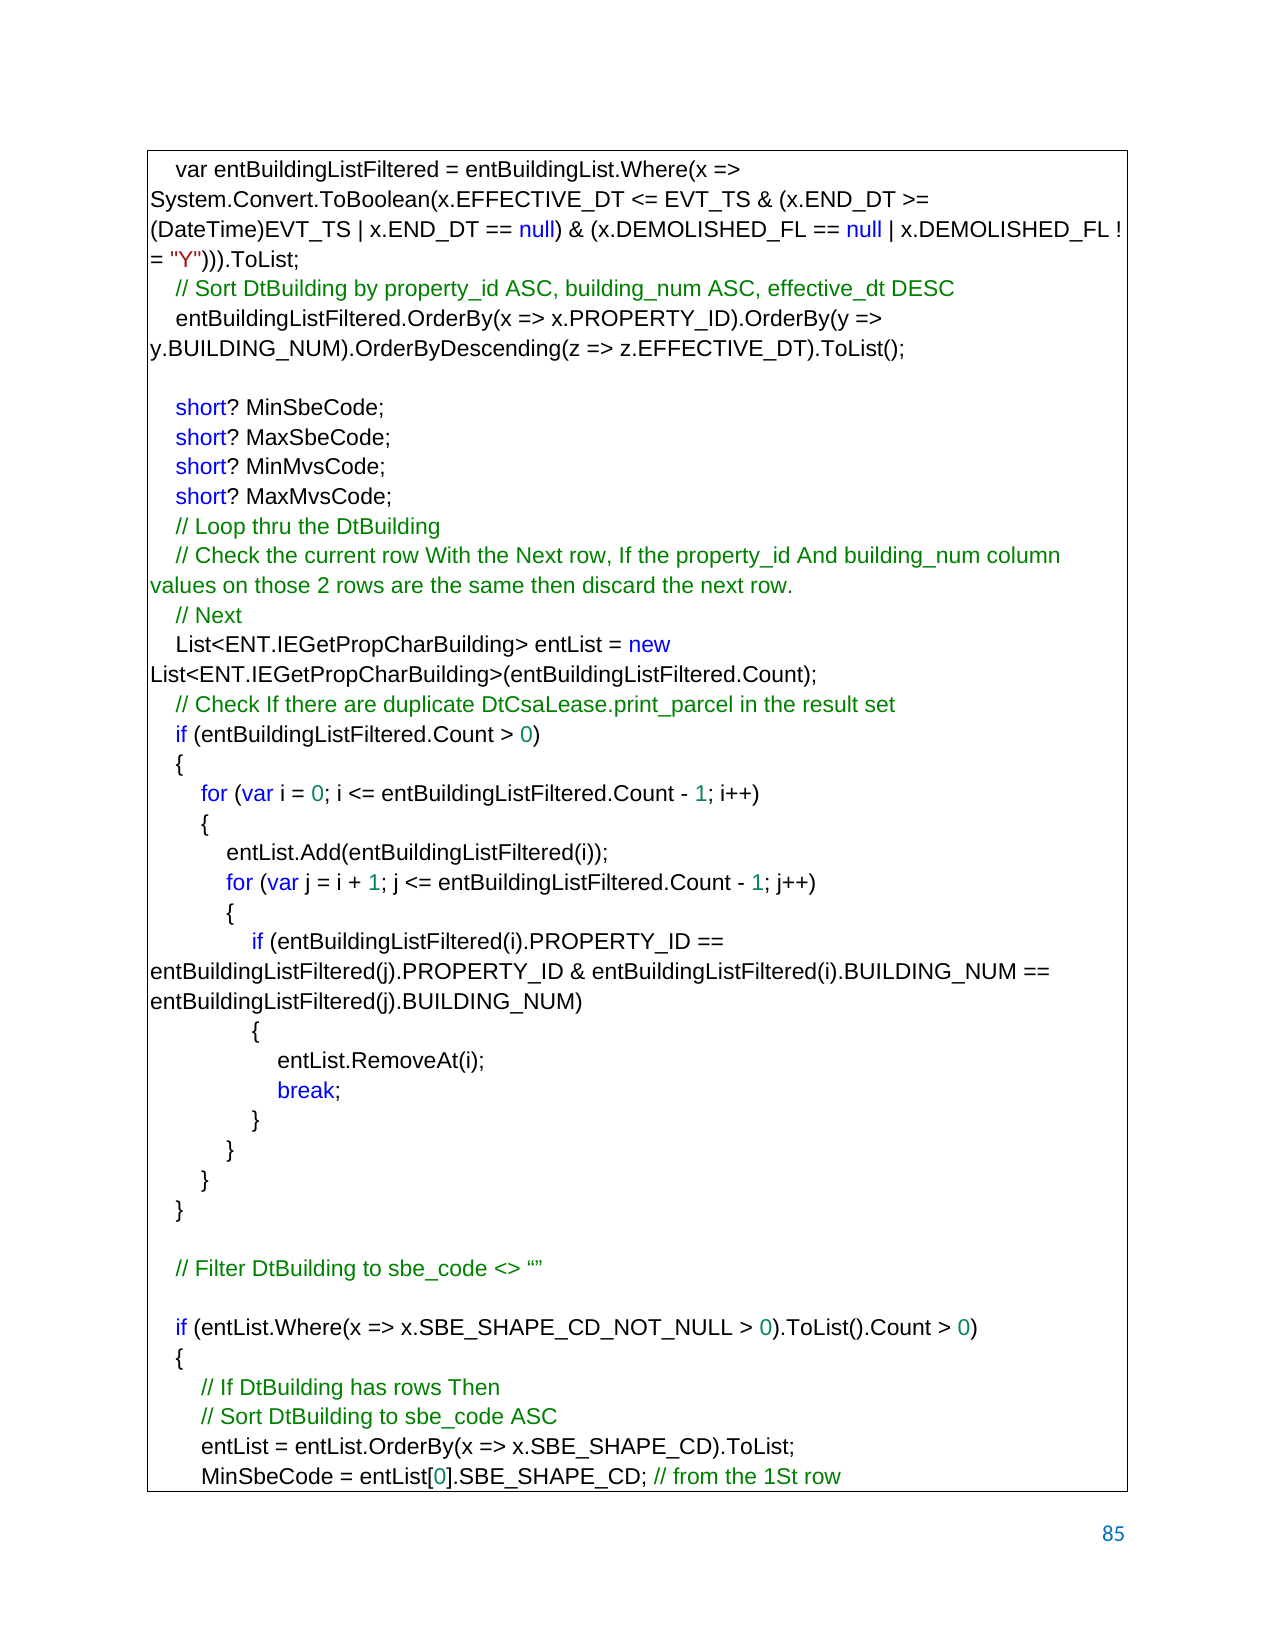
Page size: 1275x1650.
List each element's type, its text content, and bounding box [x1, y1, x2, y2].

text short? MinMvsCode; [150, 450, 1125, 480]
text entList = entList.OrderBy(x => x.SBE_SHAPE_CD).ToList; [150, 1430, 1125, 1456]
text // Next [150, 598, 1125, 628]
text // Filter DtBuilding to sbe_code <> “” [150, 1252, 1125, 1281]
text } [150, 1133, 1125, 1162]
text // Check the current row With the Next row, If the property_id And building_num column values on those 2 rows are the same then discard the next row. [150, 539, 1125, 598]
text } [150, 1192, 1125, 1222]
text break; [150, 1073, 1125, 1103]
text } [150, 1162, 1125, 1192]
text if (entBuildingListFiltered.Count > 0) [150, 717, 1125, 747]
text } [150, 1103, 1125, 1133]
text // If DtBuilding has rows Then [150, 1370, 1125, 1400]
text for (var i = 0; i <= entBuildingListFiltered.Count - 1; i++) [150, 777, 1125, 806]
text // Sort DtBuilding by property_id ASC, building_num ASC, effective_dt DESC [150, 272, 1125, 302]
text { [150, 1341, 1125, 1370]
text if (entList.Where(x => x.SBE_SHAPE_CD_NOT_NULL > 0).ToList().Count > 0) [150, 1311, 1125, 1341]
text entList.Add(entBuildingListFiltered(i)); [150, 836, 1125, 866]
text entBuildingListFiltered.OrderBy(x => x.PROPERTY_ID).OrderBy(y => y.BUILDING_NUM).OrderByDescending(z => z.EFFECTIVE_DT).ToList(); [150, 302, 1125, 361]
text short? MaxSbeCode; [150, 420, 1125, 450]
text for (var j = i + 1; j <= entBuildingListFiltered.Count - 1; j++) [150, 866, 1125, 895]
text { [150, 747, 1125, 777]
text List<ENT.IEGetPropCharBuilding> entList = new List<ENT.IEGetPropCharBuilding>(entBuildingListFiltered.Count); [150, 628, 1125, 687]
text { [150, 806, 1125, 836]
text short? MinSbeCode; [150, 391, 1125, 420]
text if (entBuildingListFiltered(i).PROPERTY_ID == entBuildingListFiltered(j).PROPERTY_ID & entBuildingListFiltered(i).BUILDING_NUM == entBuildingListFiltered(j).BUILDING_NUM) [150, 925, 1125, 1014]
text short? MaxMvsCode; [150, 480, 1125, 509]
text // Check If there are duplicate DtCsaLease.print_parcel in the result set [150, 687, 1125, 717]
text // Loop thru the DtBuilding [150, 509, 1125, 539]
text var entBuildingListFiltered = entBuildingList.Where(x => System.Convert.ToBoolean(x.EFFECTIVE_DT <= EVT_TS & (x.END_DT >= (DateTime)EVT_TS | x.END_DT == null) & (x.DEMOLISHED_FL == null | x.DEMOLISHED_FL != "Y"))).ToList; [148, 151, 1127, 272]
text entList.RemoveAt(i); [150, 1044, 1125, 1073]
text { [150, 1014, 1125, 1044]
text // Sort DtBuilding to sbe_code ASC [150, 1400, 1125, 1430]
text { [150, 895, 1125, 925]
text MinSbeCode = entList[0].SBE_SHAPE_CD; // from the 1St row [148, 1456, 1127, 1491]
